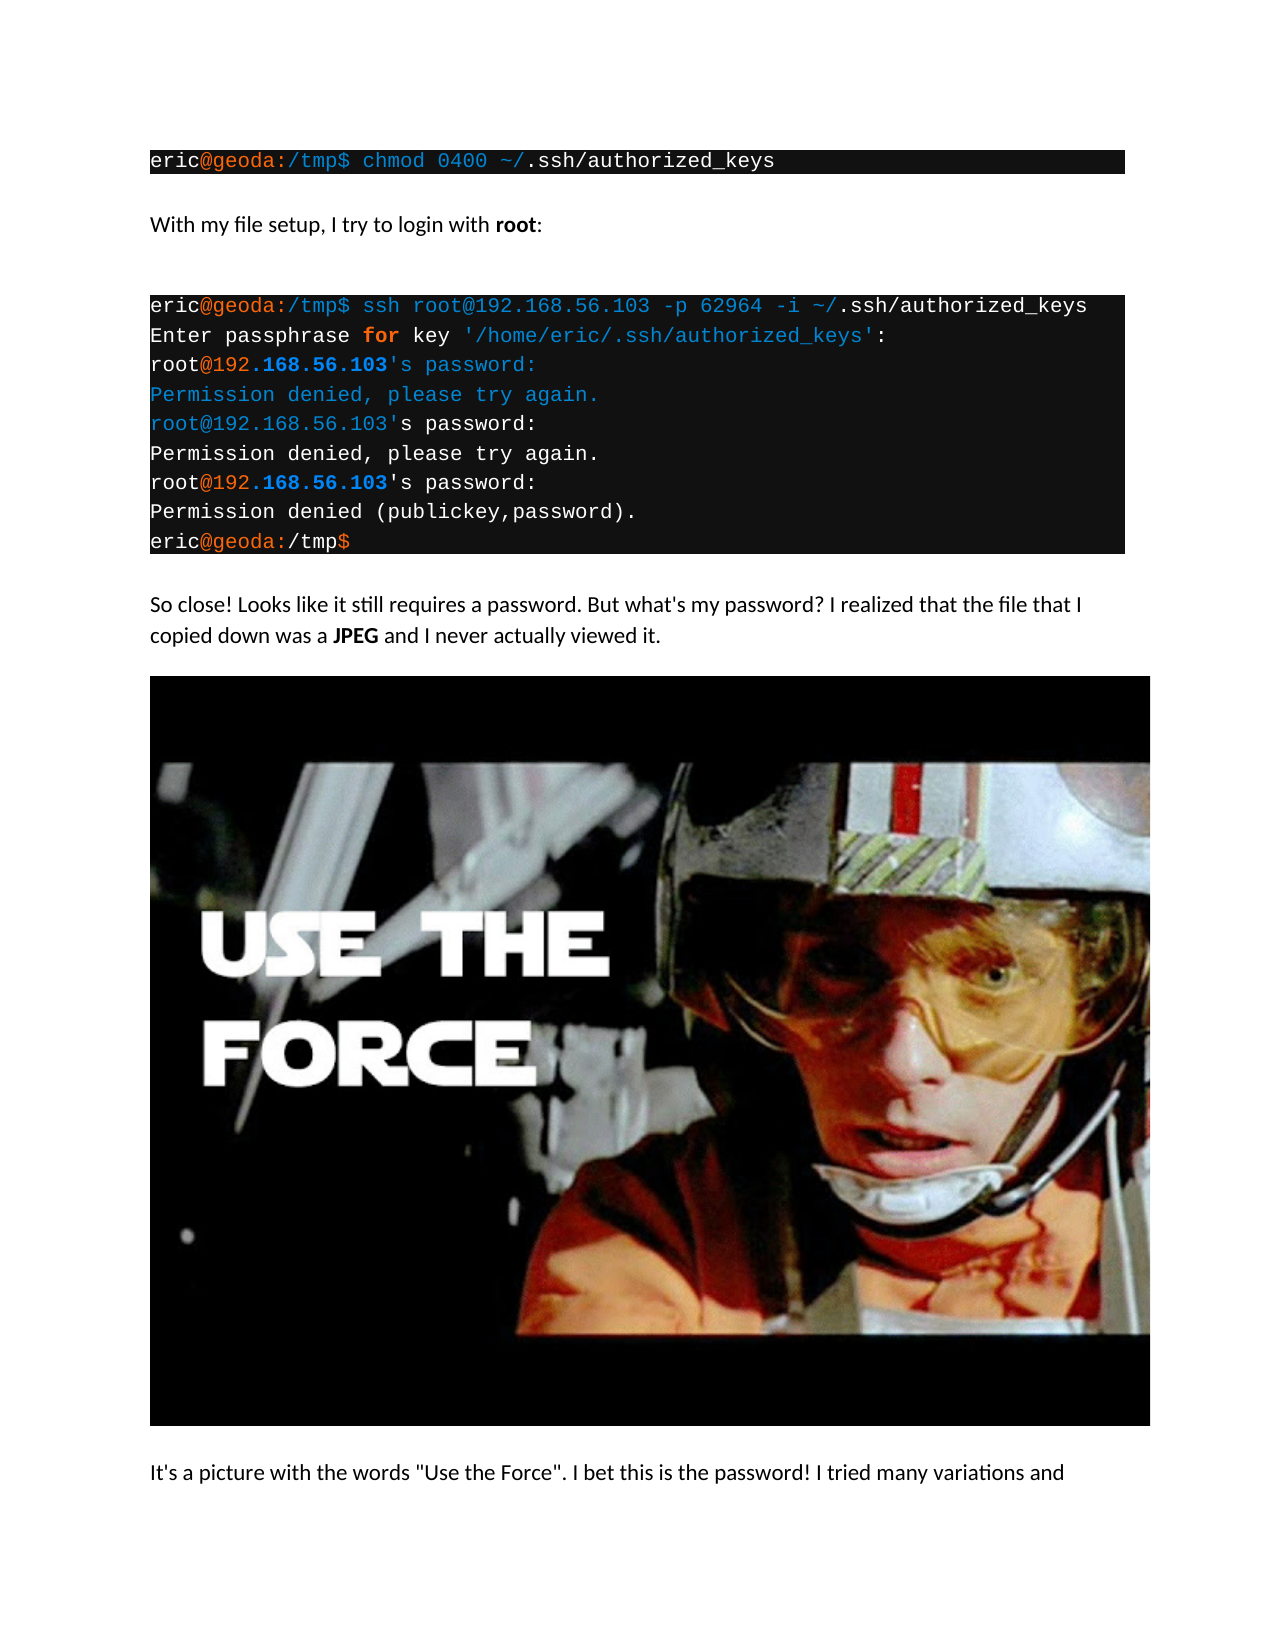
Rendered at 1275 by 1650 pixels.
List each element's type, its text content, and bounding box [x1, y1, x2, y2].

text So close! Looks like it still requires a password. But what's my password? I realized that the file that I copied down was a JPEG and I never actually viewed it. [150, 560, 1125, 649]
text eric@geoda:/tmp$ chmod 0400 ~/.ssh/authorized_keys [150, 150, 1125, 174]
text With my file setup, I try to login with root: [150, 179, 1125, 268]
text root@192.168.56.103's password: [150, 354, 1125, 378]
text Permission denied, please try again. [150, 383, 1125, 407]
text root@192.168.56.103's password: [150, 472, 1125, 496]
text Enter passphrase for key '/home/eric/.ssh/authorized_keys': [150, 324, 1125, 348]
text Permission denied (publickey,password). [150, 501, 1125, 525]
text root@192.168.56.103's password: [150, 413, 1125, 437]
text eric@geoda:/tmp$ [150, 531, 1125, 554]
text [150, 1428, 1125, 1486]
text eric@geoda:/tmp$ ssh root@192.168.56.103 -p 62964 -i ~/.ssh/authorized_keys [150, 295, 1125, 319]
picture [150, 676, 1150, 1426]
text Permission denied, please try again. [150, 442, 1125, 466]
